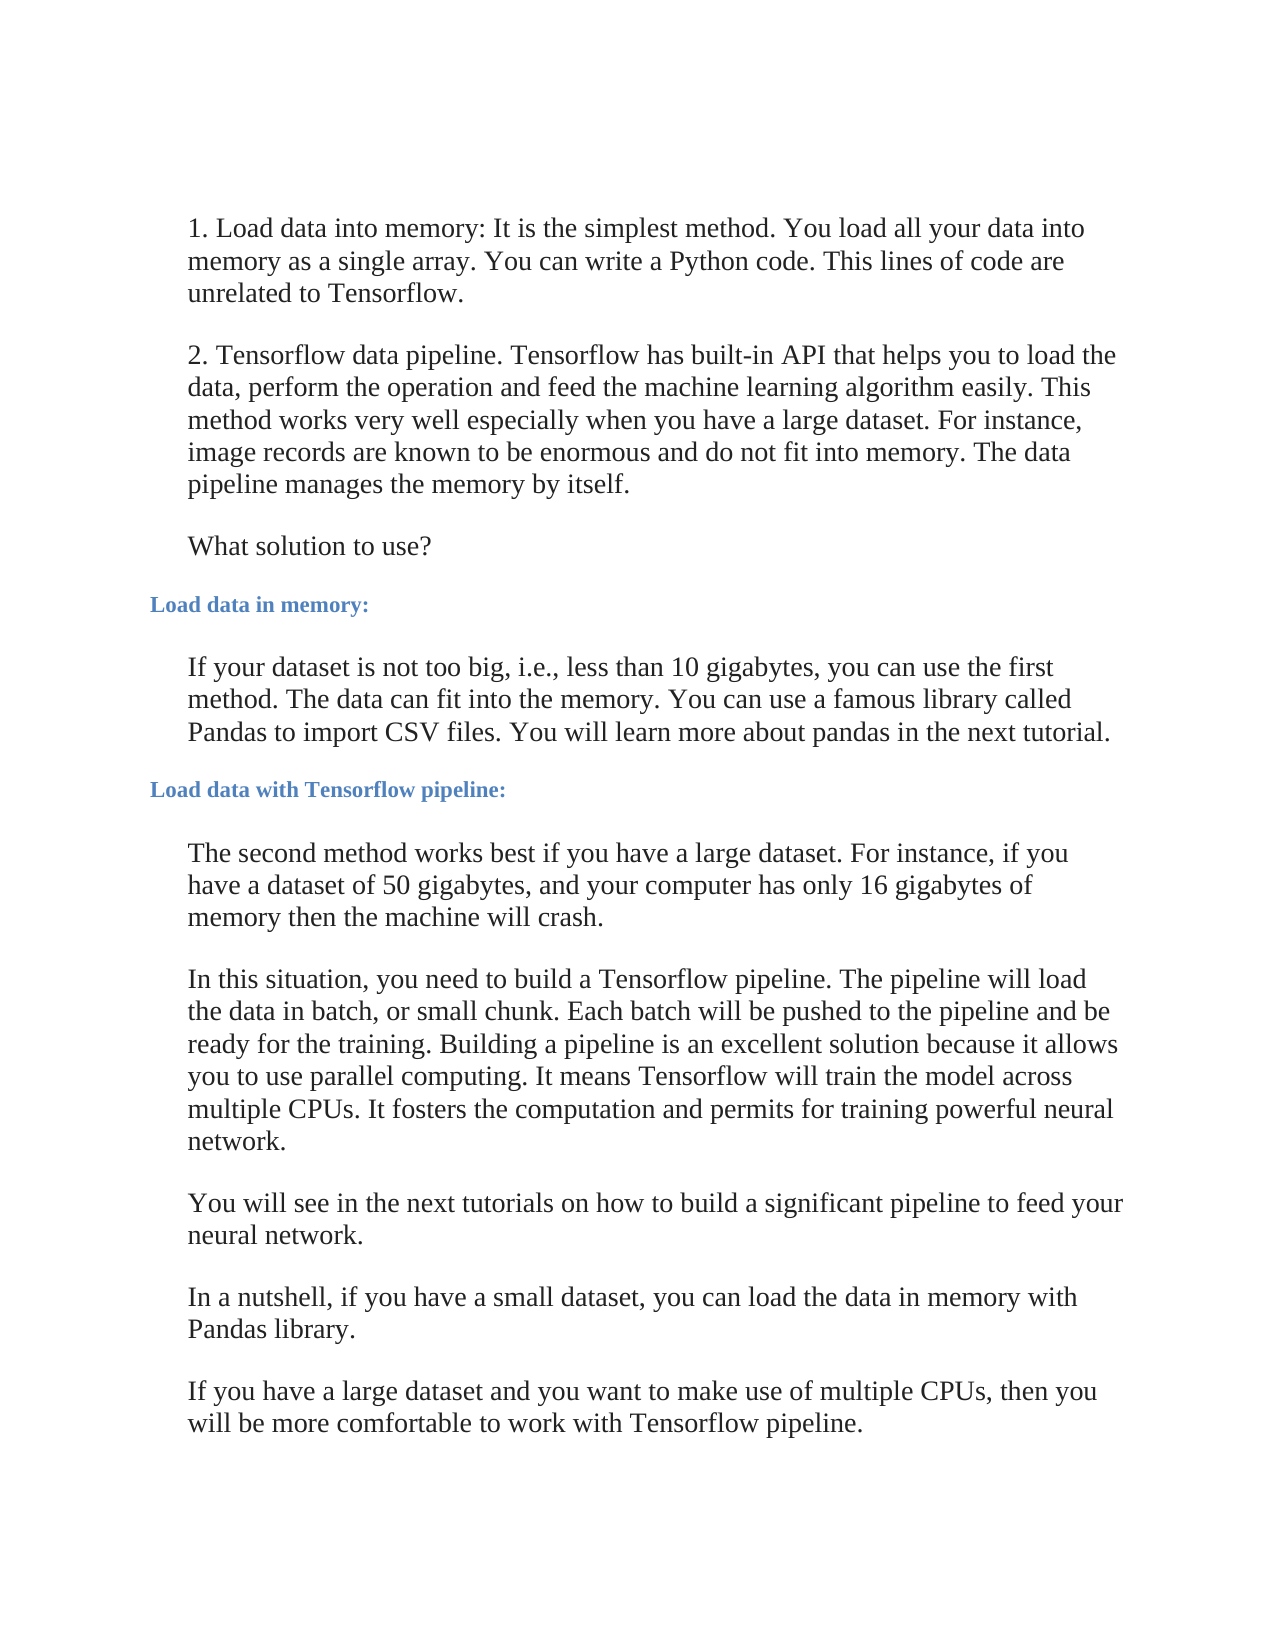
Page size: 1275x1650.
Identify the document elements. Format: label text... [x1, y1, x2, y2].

text If you have a large dataset and you want to make use of multiple CPUs, then you will be more comfortable to work with Tensorflow pipeline. [187, 1373, 1125, 1438]
text In a nutshell, if you have a small dataset, you can load the data in memory with Pandas library. [187, 1279, 1125, 1344]
text 2. Tensorflow data pipeline. Tensorflow has built-in API that helps you to load the data, perform the operation and feed the machine learning algorithm easily. This method works very well especially when you have a large dataset. For instance, image records are known to be enormous and do not fit into memory. The data pipeline manages the memory by itself. [187, 338, 1125, 500]
text 1. Load data into memory: It is the simplest method. You load all your data into memory as a single array. You can write a Python code. This lines of code are unrelated to Tensorflow. [187, 212, 1125, 309]
subtitle Load data in memory: [150, 591, 1125, 617]
text In this situation, you need to build a Tensorflow pipeline. The pipeline will load the data in batch, or small chunk. Each batch will be pushed to the pipeline and be ready for the training. Building a pipeline is an excellent solution because it allows you to use parallel computing. It means Tensorflow will train the model across multiple CPUs. It fosters the computation and permits for training powerful neural network. [187, 962, 1125, 1156]
text What solution to use? [187, 529, 1125, 561]
text The second method works best if you have a large dataset. For instance, if you have a dataset of 50 gigabytes, and your computer has only 16 gigabytes of memory then the machine will crash. [187, 836, 1125, 933]
subtitle Load data with Tensorflow pipeline: [150, 776, 1125, 803]
text You will see in the next tutorials on how to build a significant pipeline to feed your neural network. [187, 1186, 1125, 1250]
text If your dataset is not too big, i.e., less than 10 gigabytes, you can use the first method. The data can fit into the memory. You can use a famous library called Pandas to import CSV files. You will learn more about pandas in the next tutorial. [187, 650, 1125, 747]
